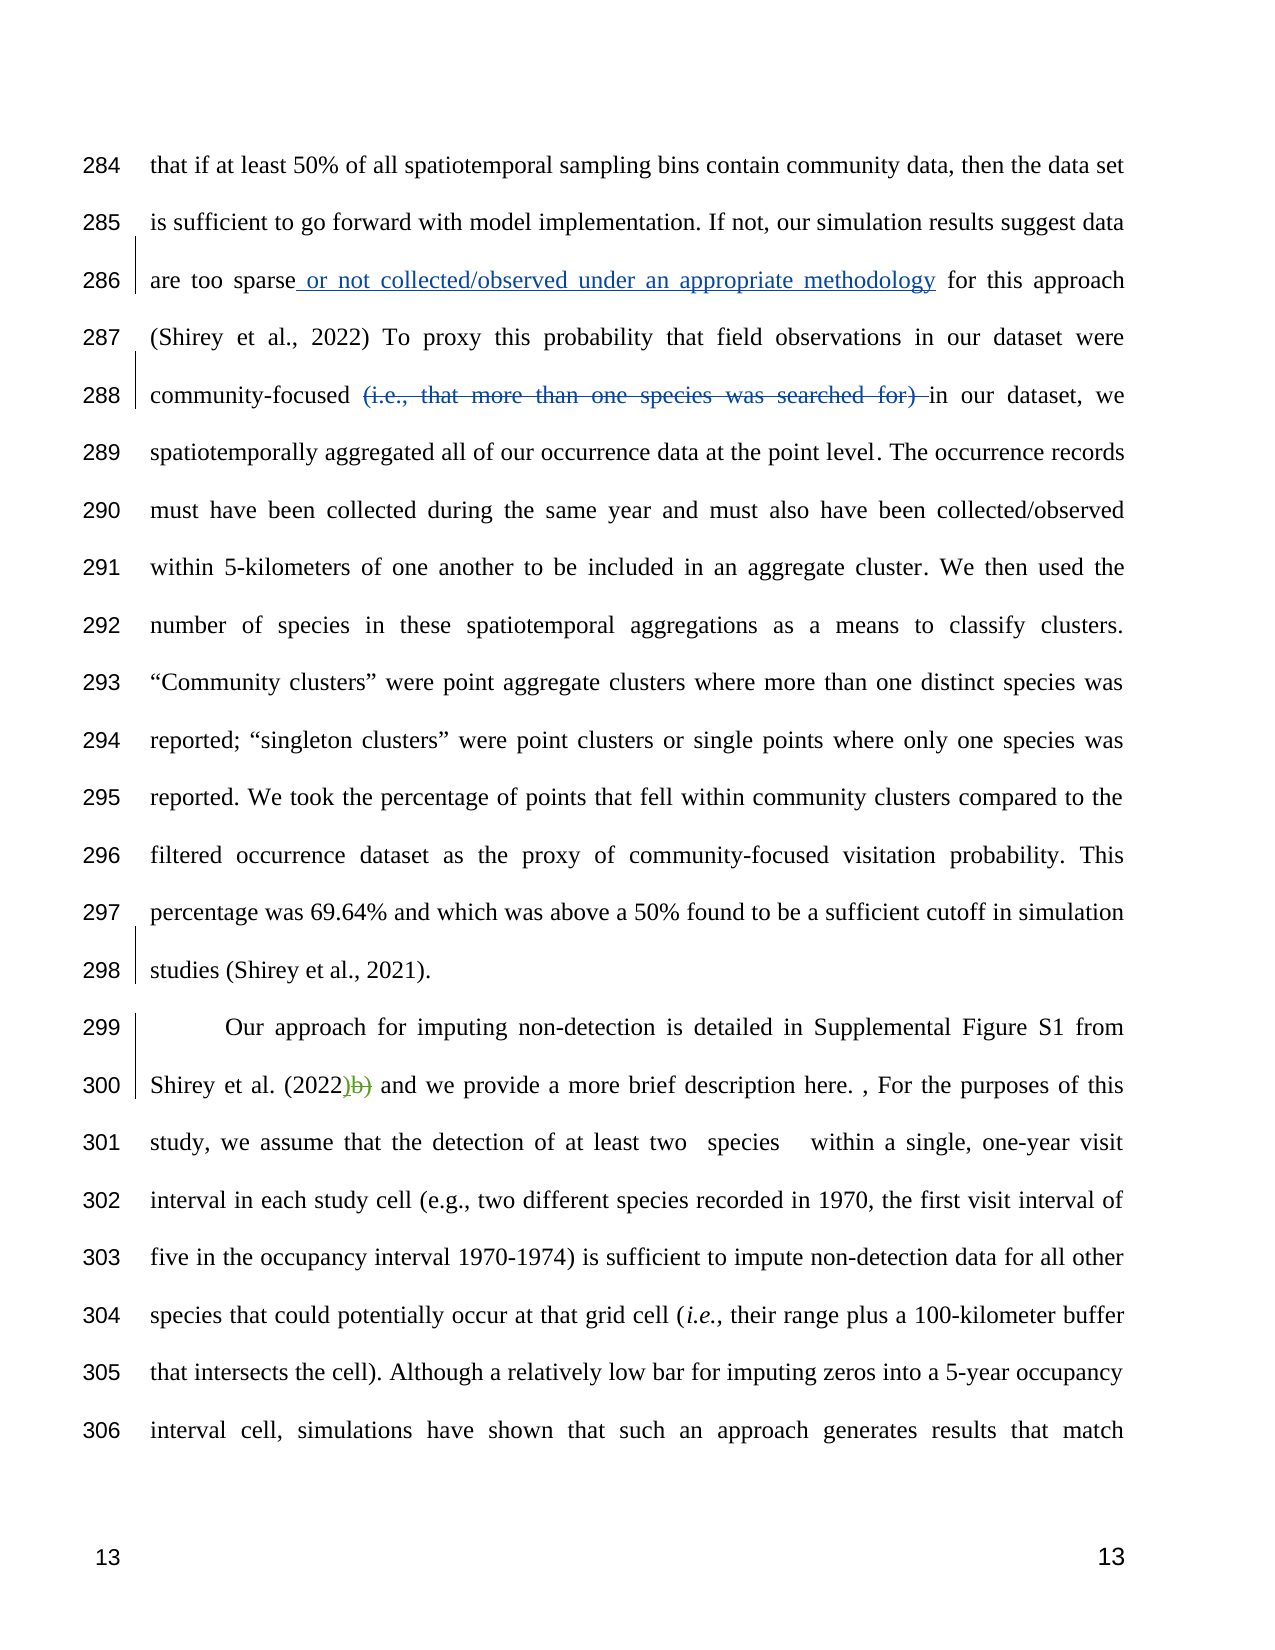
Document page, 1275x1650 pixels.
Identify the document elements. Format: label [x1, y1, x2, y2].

text [150, 150, 1125, 984]
text [150, 1012, 1125, 1444]
